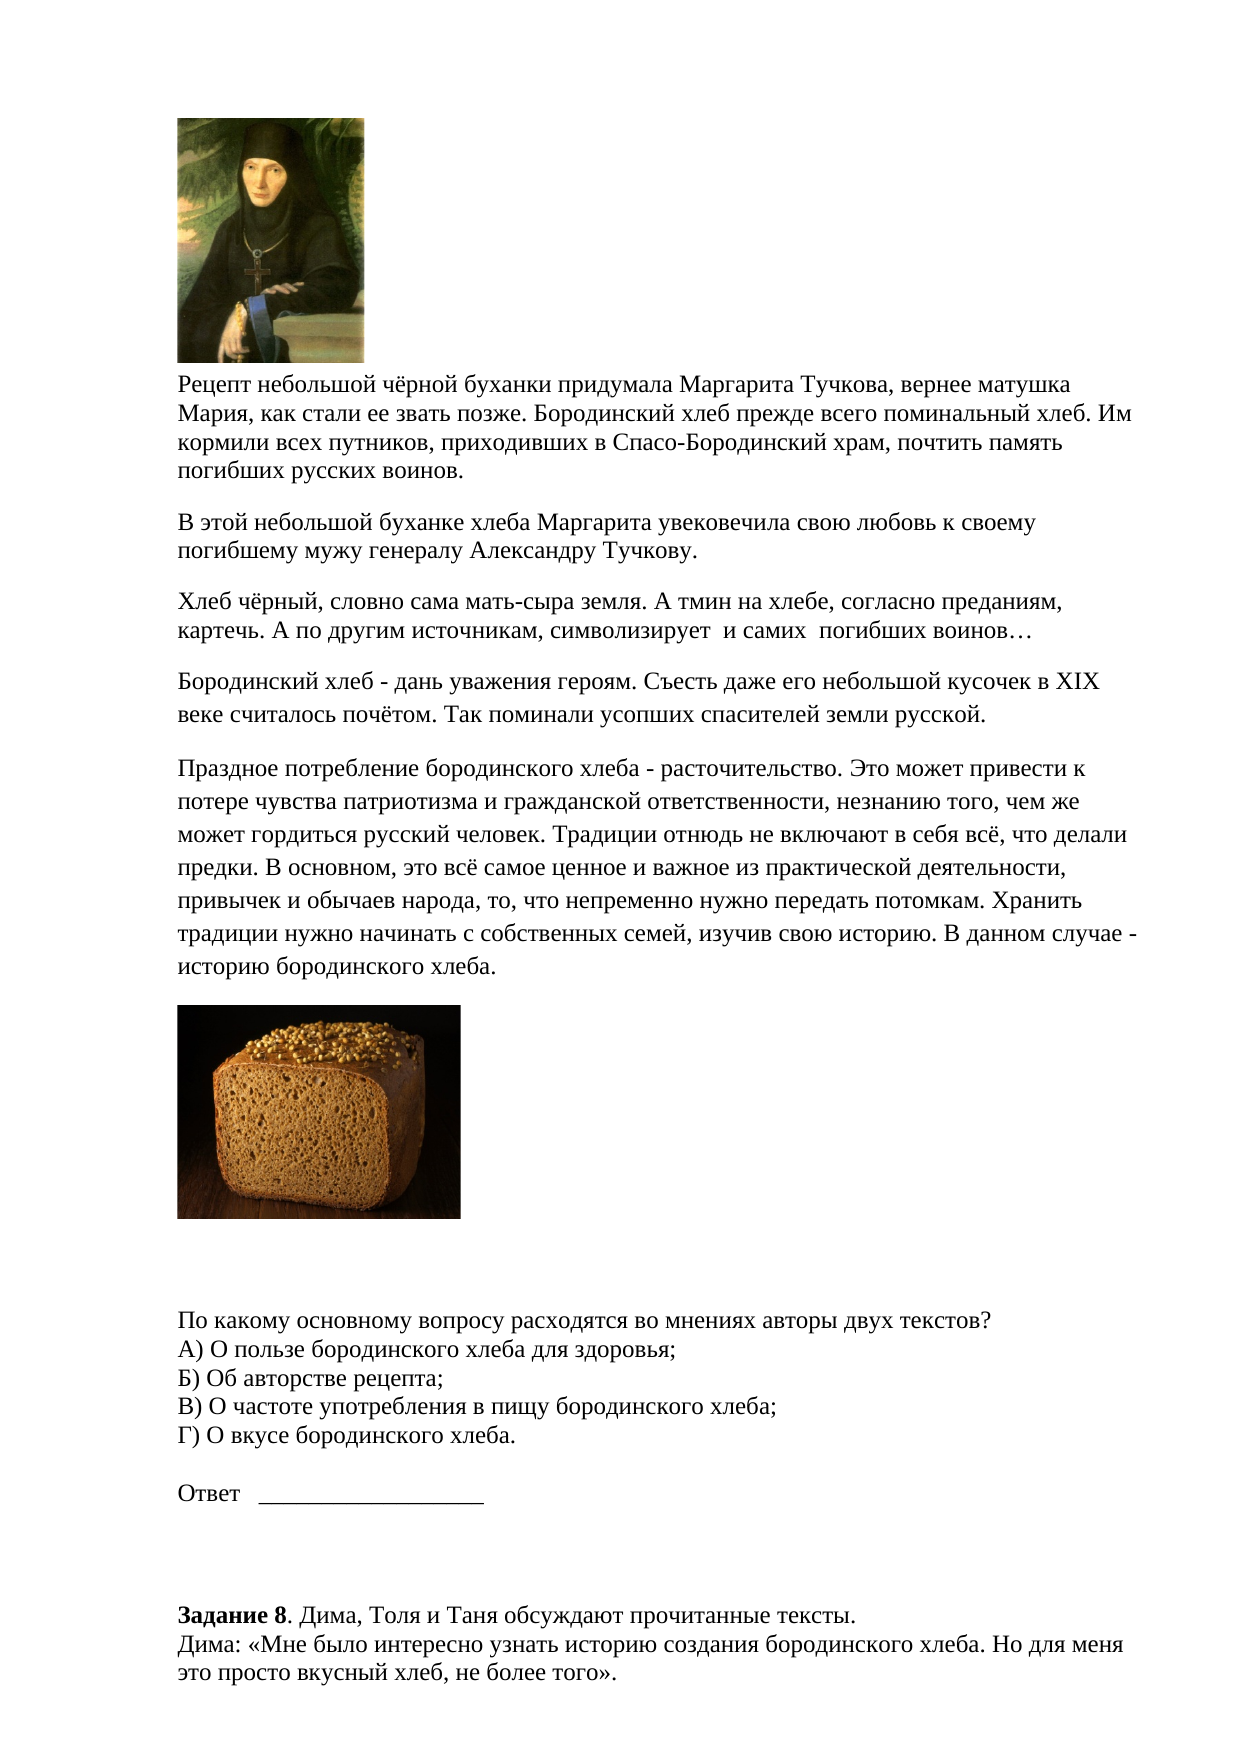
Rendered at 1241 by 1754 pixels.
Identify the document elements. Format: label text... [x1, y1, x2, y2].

text А) О пользе бородинского хлеба для здоровья; [177, 1334, 1152, 1363]
text Г) О вкусе бородинского хлеба. [177, 1420, 1152, 1449]
text Праздное потребление бородинского хлеба - расточительство. Это может привести к потере чувства патриотизма и гражданской ответственности, незнанию того, чем же может гордиться русский человек. Традиции отнюдь не включают в себя всё, что делали предки. В основном, это всё самое ценное и важное из практической деятельности, привычек и обычаев народа, то, что непременно нужно передать потомкам. Хранить традиции нужно начинать с собственных семей, изучив свою историю. В данном случае - историю бородинского хлеба. [177, 753, 1152, 980]
picture [177, 1005, 461, 1219]
text Хлеб чёрный, словно сама мать-сыра земля. А тмин на хлебе, согласно преданиям, картечь. А по другим источникам, символизирует и самих погибших воинов… [177, 586, 1152, 644]
text В этой небольшой буханке хлеба Маргарита увековечила свою любовь к своему погибшему мужу генералу Александру Тучкову. [177, 507, 1152, 564]
text Ответ __________________ [177, 1449, 1152, 1506]
text Бородинский хлеб - дань уважения героям. Съесть даже его небольшой кусочек в XIX веке считалось почётом. Так поминали усопших спасителей земли русской. [177, 666, 1152, 728]
text Б) Об авторстве рецепта; [177, 1363, 1152, 1391]
text Дима: «Мне было интересно узнать историю создания бородинского хлеба. Но для меня это просто вкусный хлеб, не более того». [177, 1629, 1152, 1686]
picture [177, 118, 365, 363]
text Рецепт небольшой чёрной буханки придумала Маргарита Тучкова, вернее матушка Мария, как стали ее звать позже. Бородинский хлеб прежде всего поминальный хлеб. Им кормили всех путников, приходивших в Спасо-Бородинский храм, почтить память погибших русских воинов. [177, 369, 1152, 484]
text Задание 8. Дима, Толя и Таня обсуждают прочитанные тексты. [177, 1600, 1152, 1629]
text В) О частоте употребления в пищу бородинского хлеба; [177, 1391, 1152, 1420]
text По какому основному вопросу расходятся во мнениях авторы двух текстов? [177, 1276, 1152, 1334]
